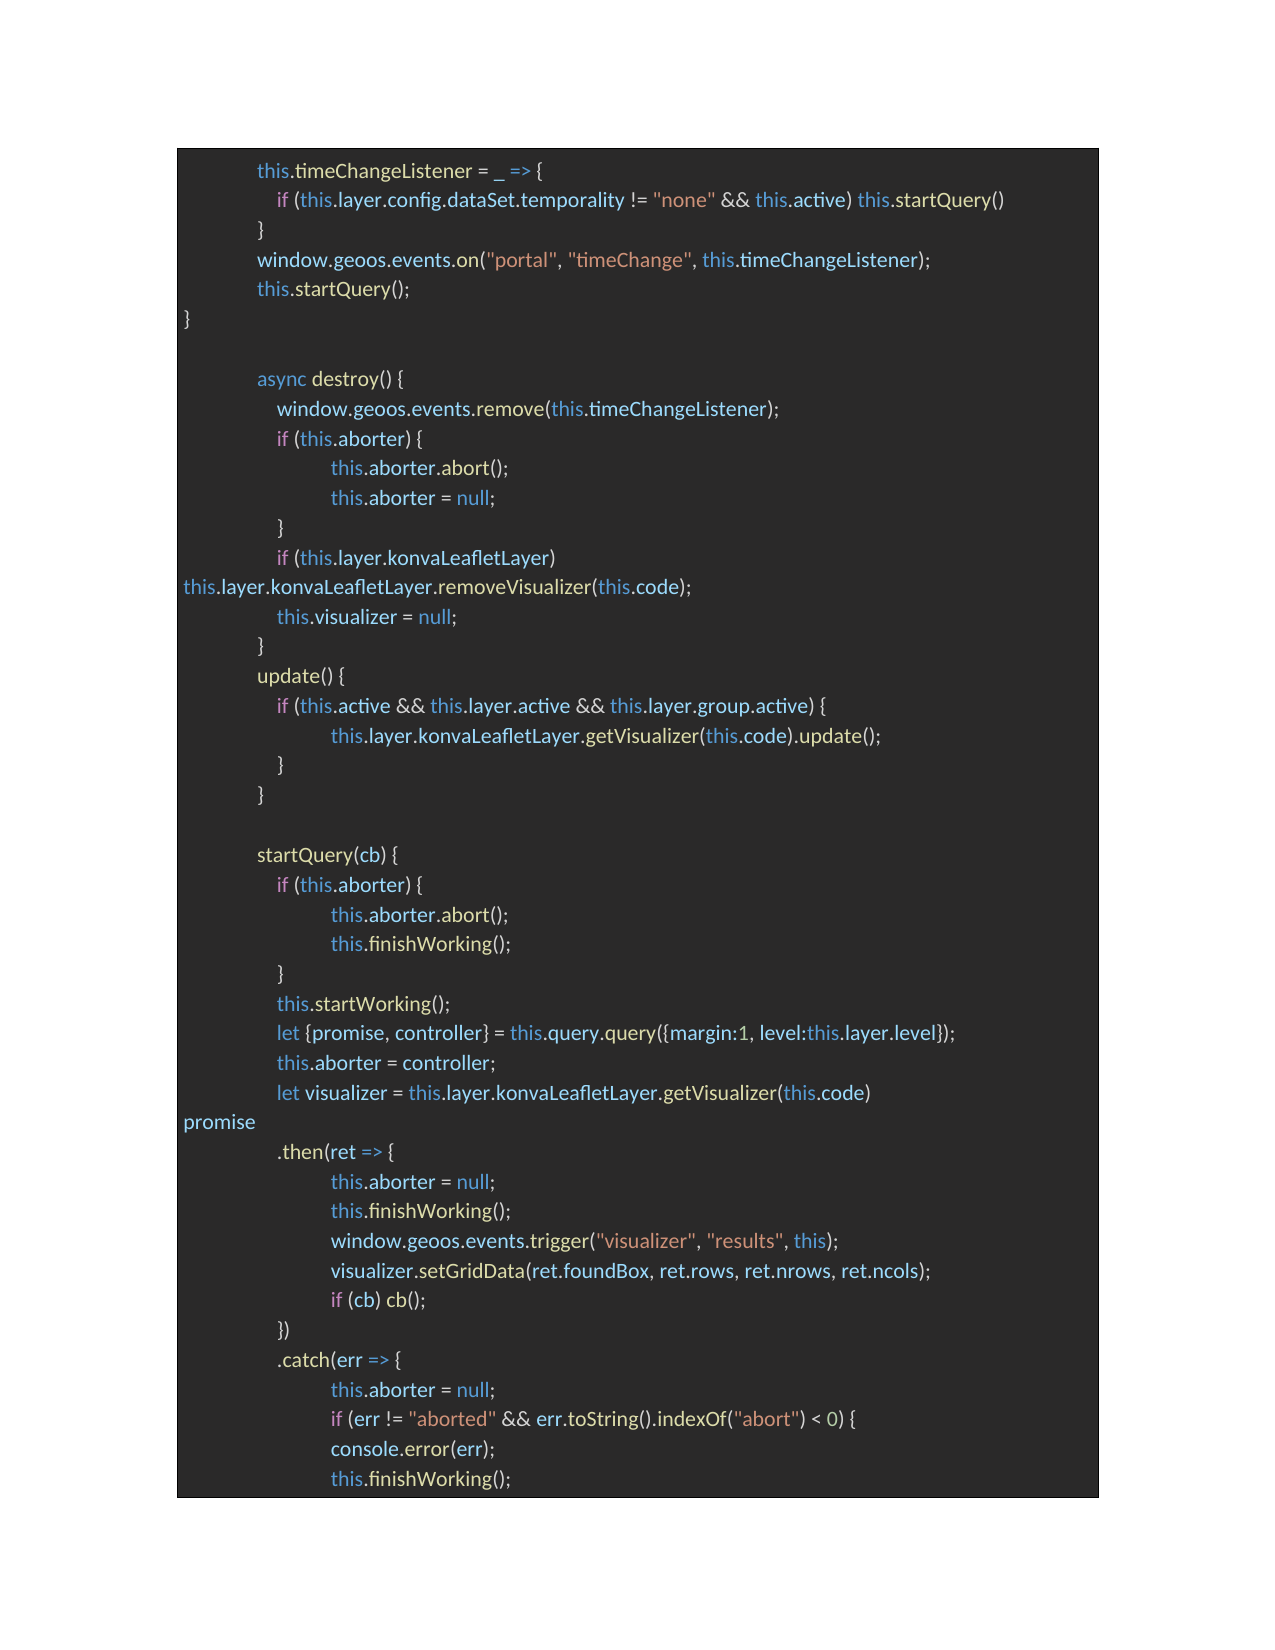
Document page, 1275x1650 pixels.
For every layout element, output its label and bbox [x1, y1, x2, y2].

table_header [178, 149, 1098, 1497]
